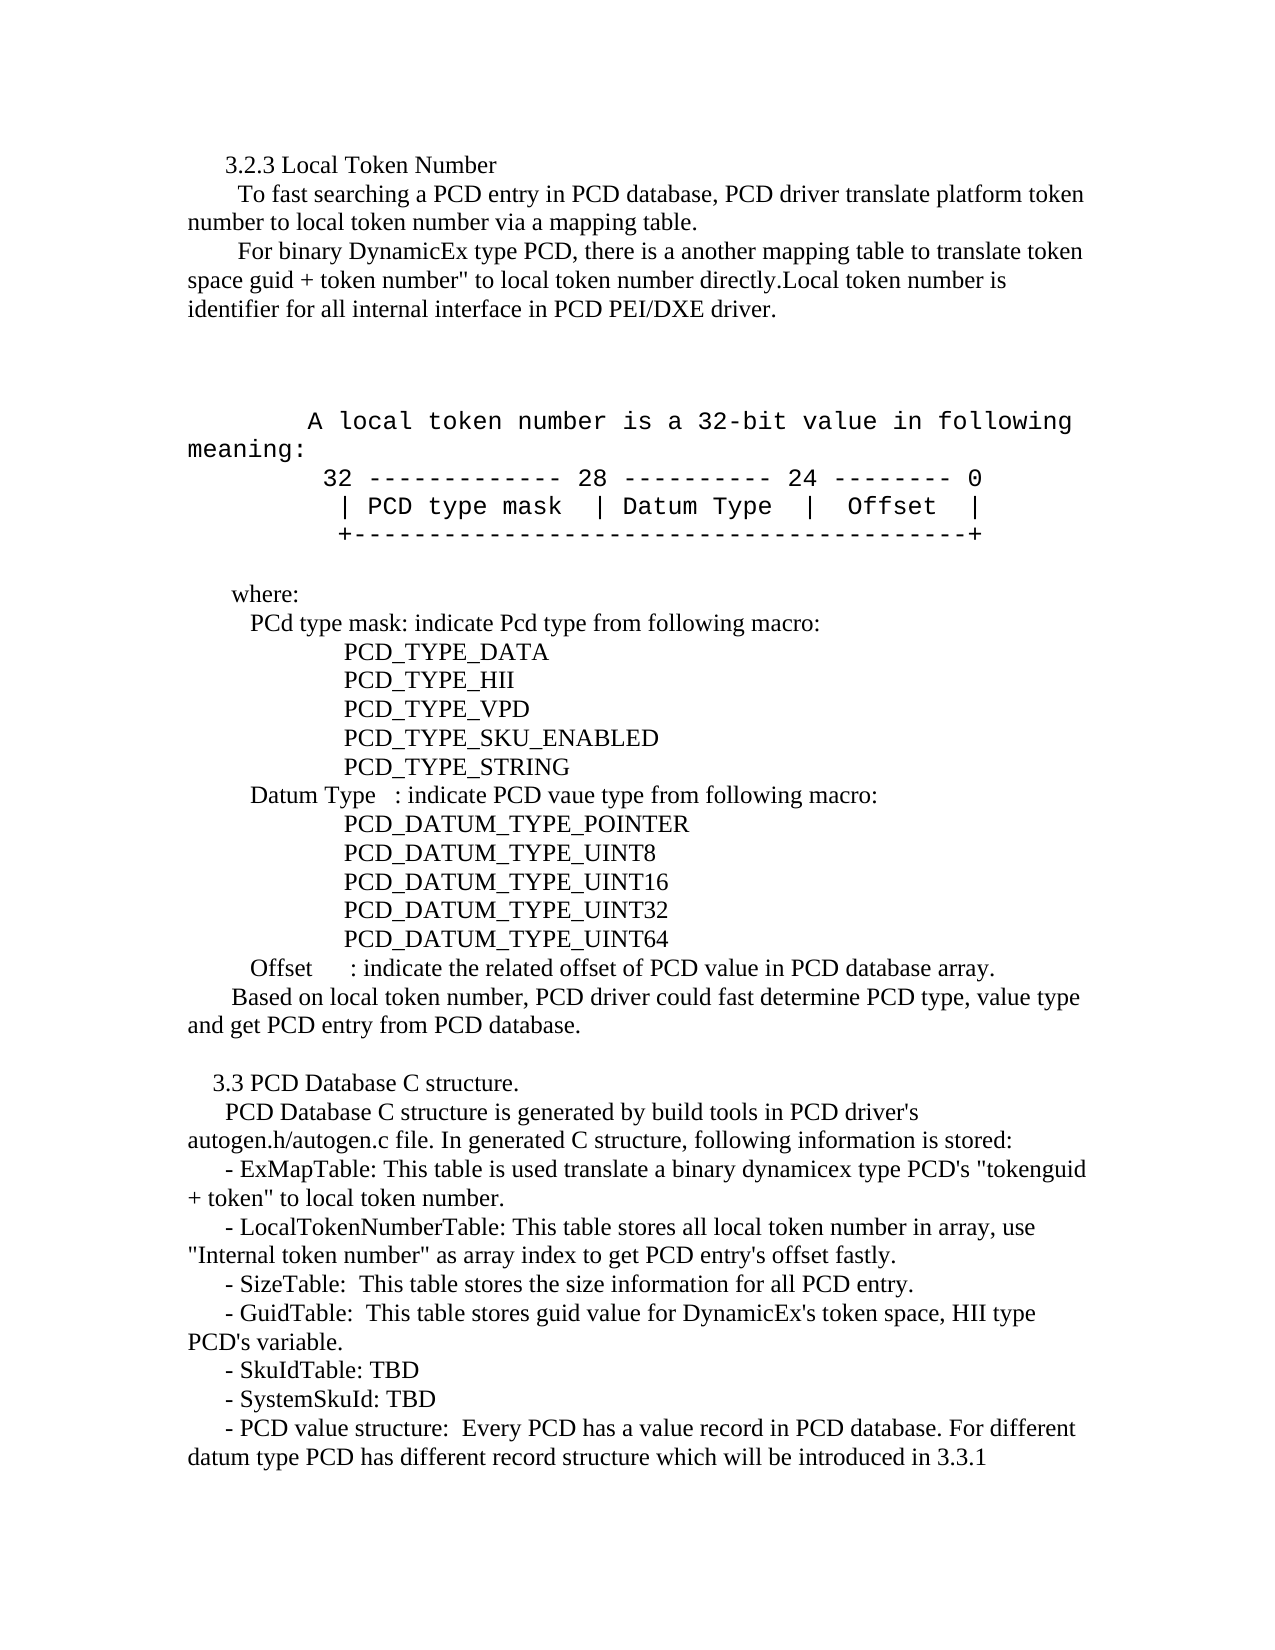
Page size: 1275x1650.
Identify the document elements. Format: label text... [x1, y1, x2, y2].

text PCD_TYPE_HII [187, 665, 1087, 694]
text - GuidTable: This table stores guid value for DynamicEx's token space, HII type PCD's variable. [187, 1298, 1087, 1355]
text +-----------------------------------------+ [187, 522, 1087, 550]
text PCD_TYPE_DATA [187, 637, 1087, 665]
text Datum Type : indicate PCD vaue type from following macro: [187, 780, 1087, 809]
text A local token number is a 32-bit value in following meaning: [187, 409, 1087, 465]
text - ExMapTable: This table is used translate a binary dynamicex type PCD's "tokenguid + token" to local token number. [187, 1154, 1087, 1212]
text - PCD value structure: Every PCD has a value record in PCD database. For different datum type PCD has different record structure which will be introduced in 3.3.1 [187, 1413, 1087, 1470]
text Based on local token number, PCD driver could fast determine PCD type, value type and get PCD entry from PCD database. [187, 982, 1087, 1039]
text PCD_TYPE_SKU_ENABLED [187, 723, 1087, 752]
text PCD_DATUM_TYPE_UINT64 [187, 924, 1087, 953]
text 32 ------------- 28 ---------- 24 -------- 0 [187, 465, 1087, 494]
text PCD_DATUM_TYPE_POINTER [187, 809, 1087, 838]
text 3.2.3 Local Token Number [187, 150, 1087, 179]
text - SizeTable: This table stores the size information for all PCD entry. [187, 1269, 1087, 1298]
text - SystemSkuId: TBD [187, 1384, 1087, 1413]
text - LocalTokenNumberTable: This table stores all local token number in array, use "Internal token number" as array index to get PCD entry's offset fastly. [187, 1212, 1087, 1269]
text 3.3 PCD Database C structure. [187, 1068, 1087, 1097]
text PCD_DATUM_TYPE_UINT8 [187, 838, 1087, 867]
text PCD_TYPE_VPD [187, 694, 1087, 723]
text | PCD type mask | Datum Type | Offset | [187, 494, 1087, 522]
text PCD_DATUM_TYPE_UINT32 [187, 895, 1087, 924]
text - SkuIdTable: TBD [187, 1355, 1087, 1384]
text PCD_DATUM_TYPE_UINT16 [187, 867, 1087, 895]
text For binary DynamicEx type PCD, there is a another mapping table to translate token space guid + token number" to local token number directly.Local token number is identifier for all internal interface in PCD PEI/DXE driver. [187, 236, 1087, 322]
text PCD Database C structure is generated by build tools in PCD driver's autogen.h/autogen.c file. In generated C structure, following information is stored: [187, 1097, 1087, 1154]
text PCD_TYPE_STRING [187, 752, 1087, 780]
text Offset : indicate the related offset of PCD value in PCD database array. [187, 953, 1087, 982]
text where: [187, 579, 1087, 608]
text To fast searching a PCD entry in PCD database, PCD driver translate platform token number to local token number via a mapping table. [187, 179, 1087, 236]
text PCd type mask: indicate Pcd type from following macro: [187, 608, 1087, 637]
